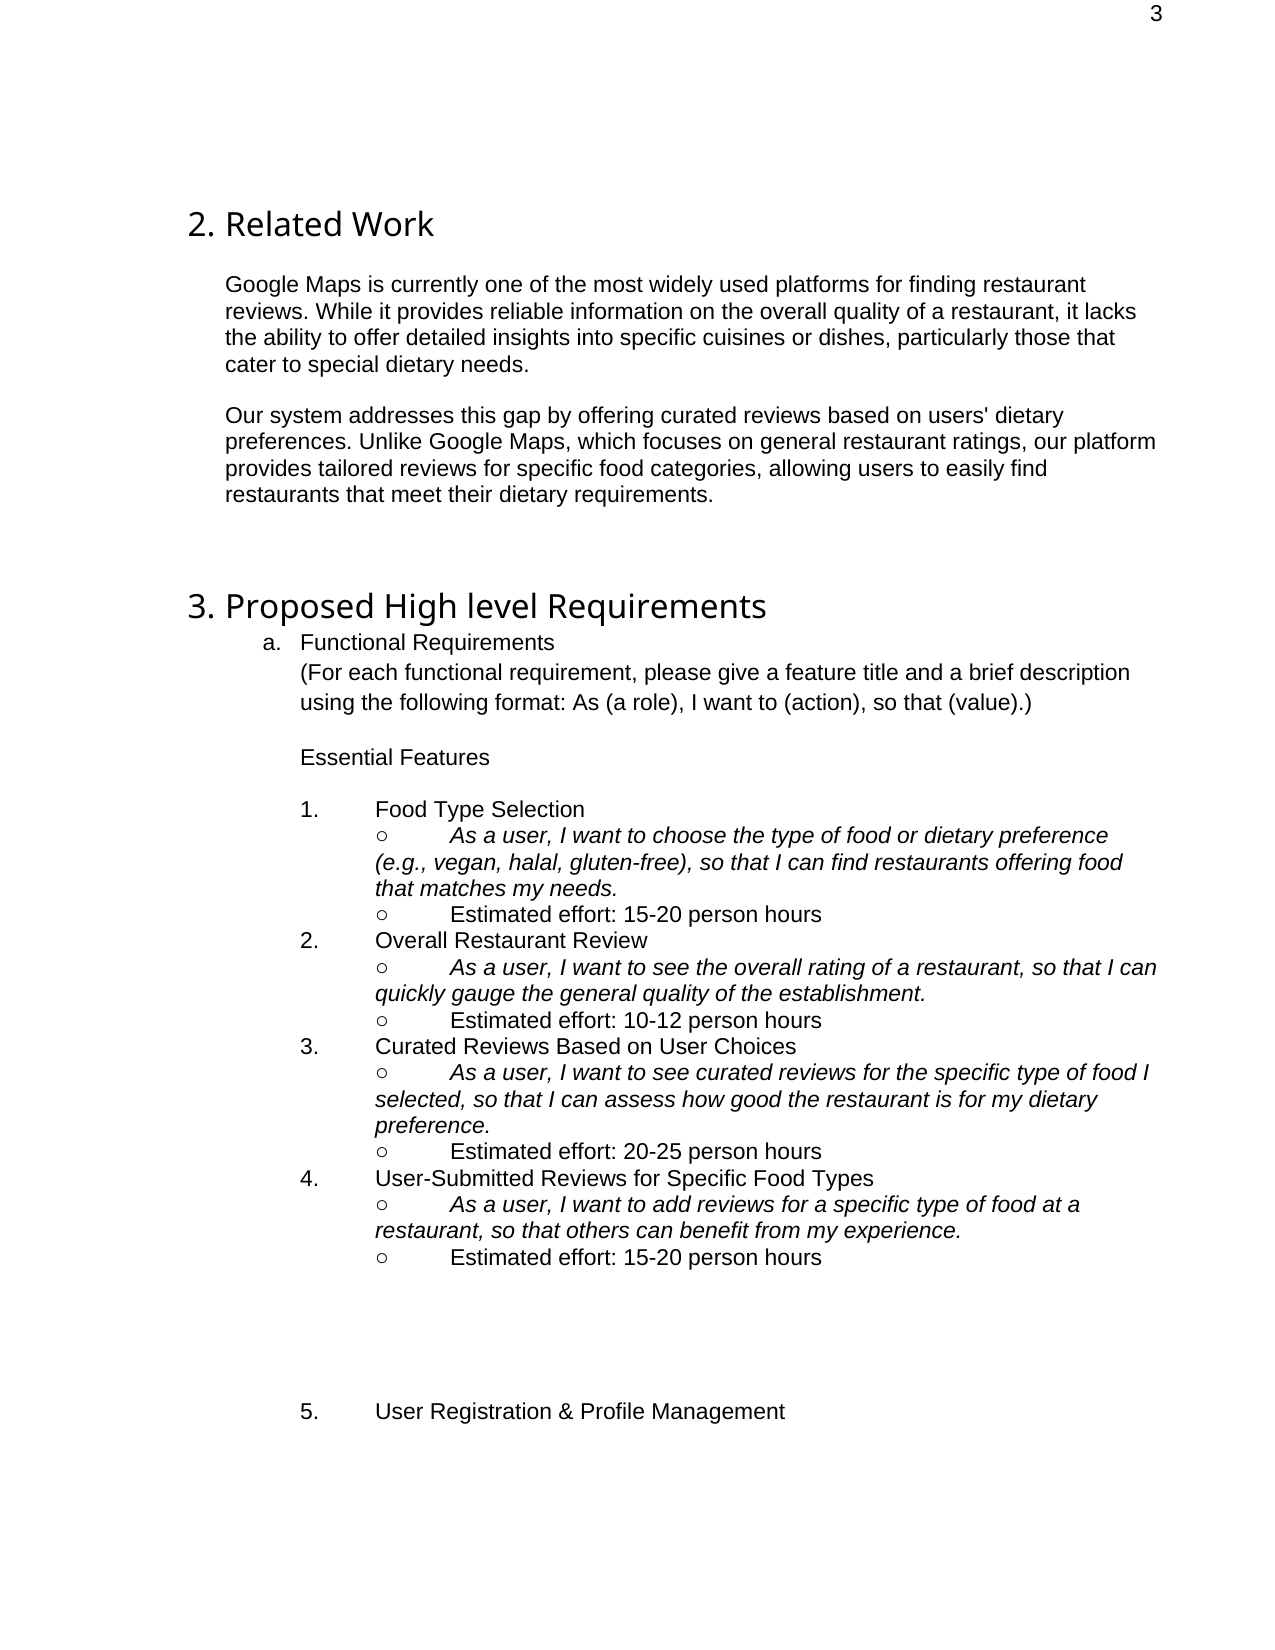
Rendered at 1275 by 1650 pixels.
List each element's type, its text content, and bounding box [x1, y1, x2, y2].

list Estimated effort: 15-20 person hours [375, 1244, 1162, 1270]
list Curated Reviews Based on User Choices [300, 1033, 1162, 1059]
text 5. User Registration & Profile Management [300, 1398, 1162, 1424]
text Google Maps is currently one of the most widely used platforms for finding restaurant reviews. While it provides reliable information on the overall quality of a restaurant, it lacks the ability to offer detailed insights into specific cuisines or dishes, particularly those that cater to special dietary needs. [225, 271, 1162, 377]
list Estimated effort: 10-12 person hours [375, 1007, 1162, 1033]
list Estimated effort: 20-25 person hours [375, 1138, 1162, 1165]
text Our system addresses this gap by offering curated reviews based on users' dietary preferences. Unlike Google Maps, which focuses on general restaurant ratings, our platform provides tailored reviews for specific food categories, allowing users to easily find restaurants that meet their dietary requirements. [225, 402, 1162, 507]
list Functional Requirements (For each functional requirement, please give a feature title and a brief description using the following format: As (a role), I want to (action), so that (value).) [262, 629, 1162, 716]
subtitle Proposed High level Requirements [187, 583, 1162, 629]
list User-Submitted Reviews for Specific Food Types [300, 1165, 1162, 1191]
list Overall Restaurant Review [300, 927, 1162, 954]
list Food Type Selection [300, 796, 1162, 822]
list Estimated effort: 15-20 person hours [375, 901, 1162, 927]
list As a user, I want to see curated reviews for the specific type of food I selected, so that I can assess how good the restaurant is for my dietary preference. [375, 1059, 1162, 1138]
subtitle Related Work [187, 201, 1162, 246]
list As a user, I want to choose the type of food or dietary preference (e.g., vegan, halal, gluten-free), so that I can find restaurants offering food that matches my needs. [375, 822, 1162, 901]
list As a user, I want to see the overall rating of a restaurant, so that I can quickly gauge the general quality of the establishment. [375, 954, 1162, 1007]
text Essential Features [300, 744, 1162, 771]
list As a user, I want to add reviews for a specific type of food at a restaurant, so that others can benefit from my experience. [375, 1191, 1162, 1244]
